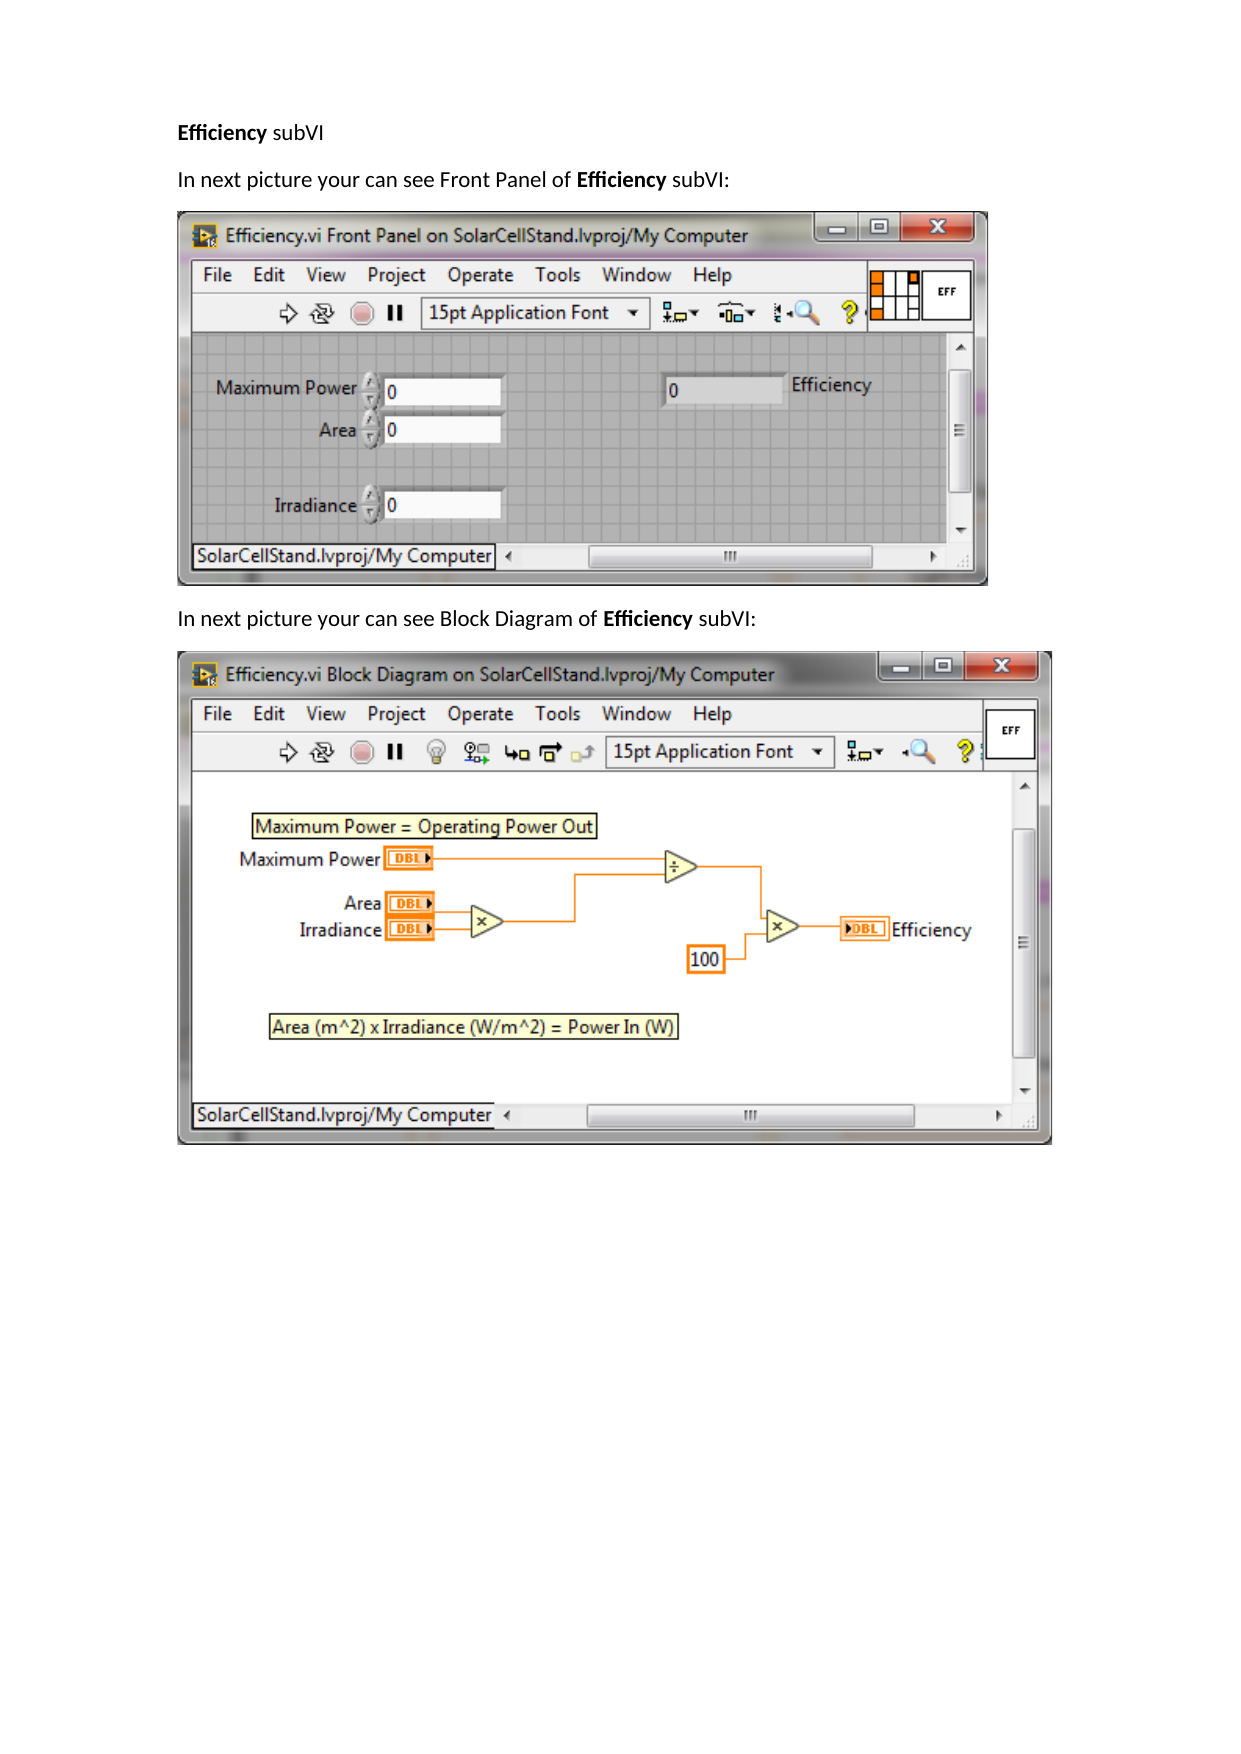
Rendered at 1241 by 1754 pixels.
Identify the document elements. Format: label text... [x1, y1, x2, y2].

text In next picture your can see Front Panel of Efficiency subVI: [177, 165, 1152, 193]
picture [177, 651, 1053, 1145]
picture [177, 211, 989, 586]
text Efficiency subVI [177, 118, 1152, 146]
text In next picture your can see Block Diagram of Efficiency subVI: [177, 604, 1152, 632]
